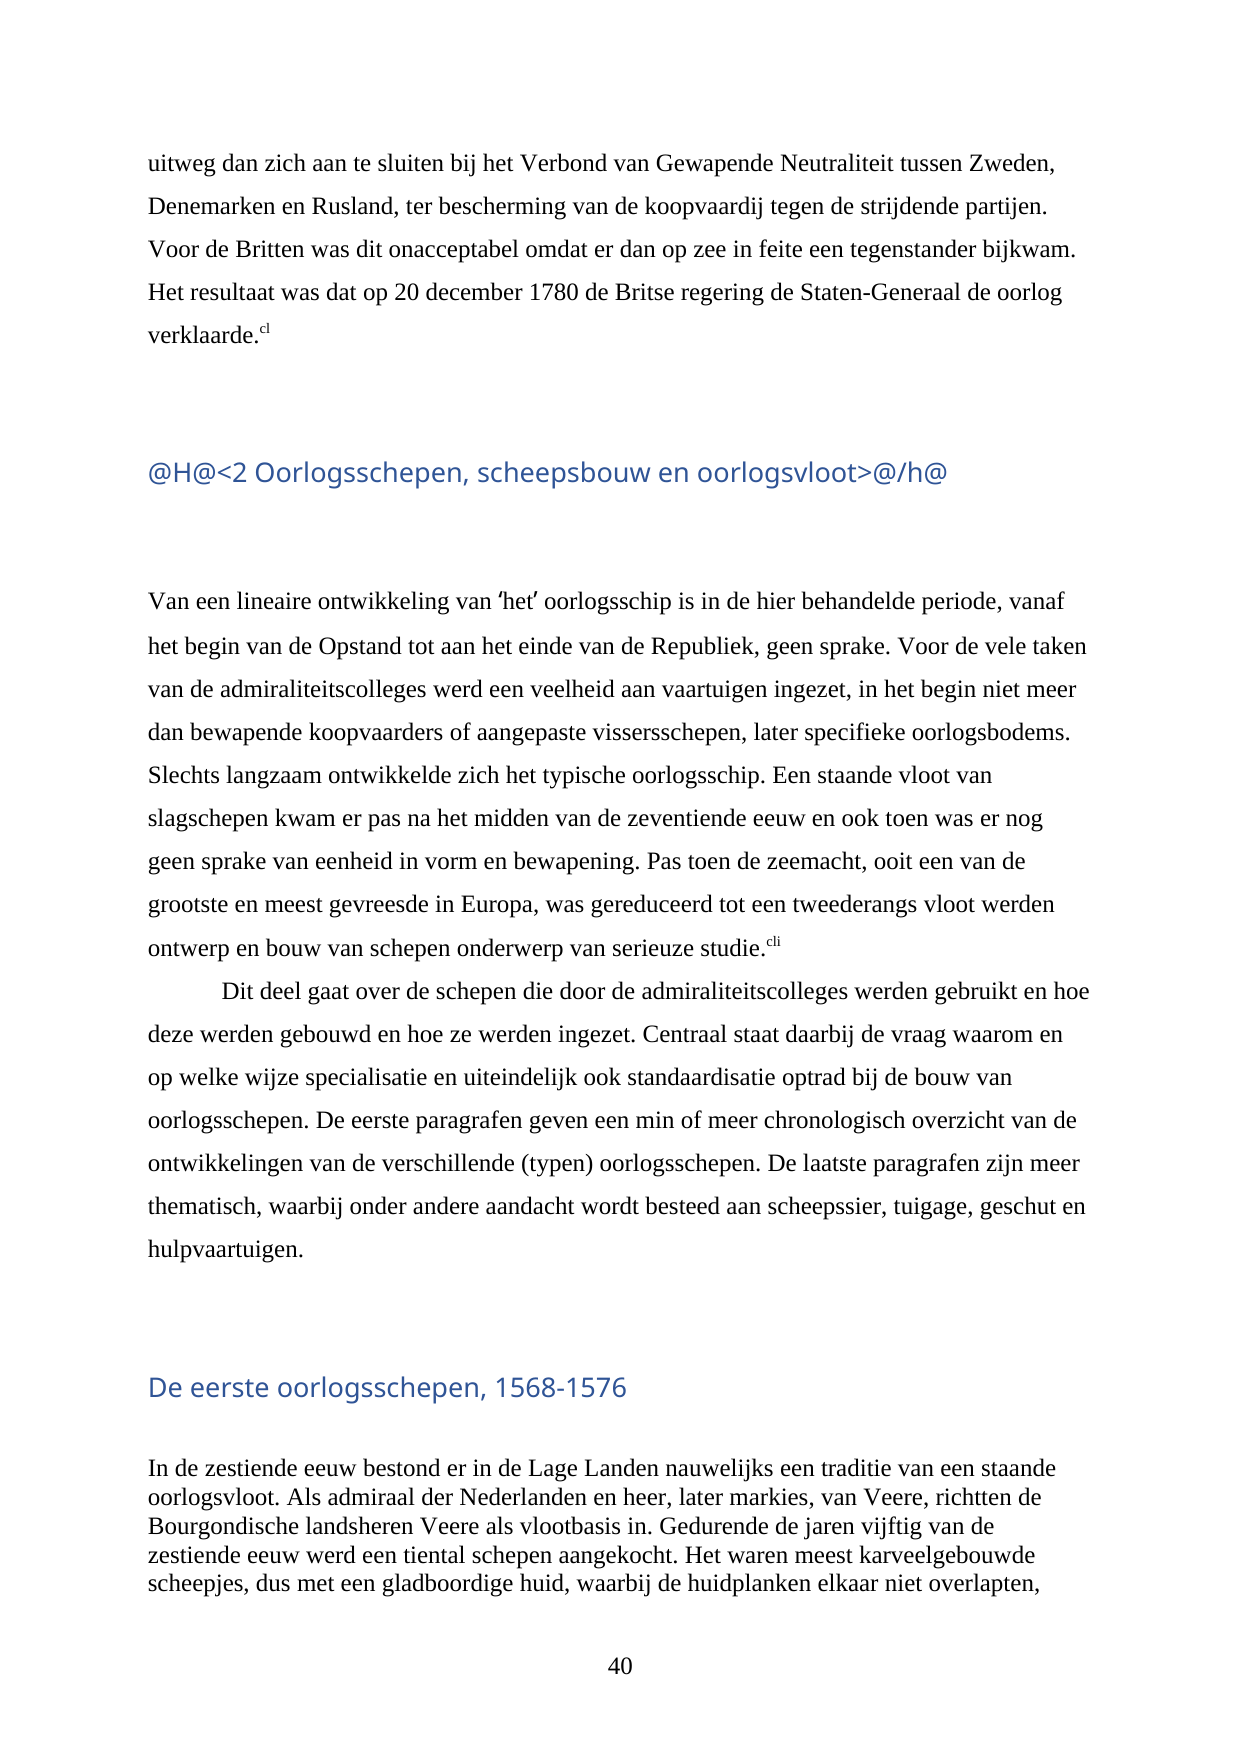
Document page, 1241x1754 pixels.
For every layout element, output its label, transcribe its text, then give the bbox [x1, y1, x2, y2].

subtitle @H@<2 Oorlogsschepen, scheepsbouw en oorlogsvloot>@/h@ [148, 454, 1093, 491]
text Van een lineaire ontwikkeling van ‘het’ oorlogsschip is in de hier behandelde periode, vanaf het begin van de Opstand tot aan het einde van de Republiek, geen sprake. Voor de vele taken van de admiraliteitscolleges werd een veelheid aan vaartuigen ingezet, in het begin niet meer dan bewapende koopvaarders of aangepaste vissersschepen, later specifieke oorlogsbodems. Slechts langzaam ontwikkelde zich het typische oorlogsschip. Een staande vloot van slagschepen kwam er pas na het midden van de zeventiende eeuw en ook toen was er nog geen sprake van eenheid in vorm en bewapening. Pas toen de zeemacht, ooit een van de grootste en meest gevreesde in Europa, was gereduceerd tot een tweederangs vloot werden ontwerp en bouw van schepen onderwerp van serieuze studie. [148, 582, 1093, 961]
text Dit deel gaat over de schepen die door de admiraliteitscolleges werden gebruikt en hoe deze werden gebouwd en hoe ze werden ingezet. Centraal staat daarbij de vraag waarom en op welke wijze specialisatie en uiteindelijk ook standaardisatie optrad bij de bouw van oorlogsschepen. De eerste paragrafen geven een min of meer chronologisch overzicht van de ontwikkelingen van de verschillende (typen) oorlogsschepen. De laatste paragrafen zijn meer thematisch, waarbij onder andere aandacht wordt besteed aan scheepssier, tuigage, geschut en hulpvaartuigen. [148, 976, 1093, 1263]
subtitle De eerste oorlogsschepen, 1568-1576 [148, 1368, 1093, 1405]
